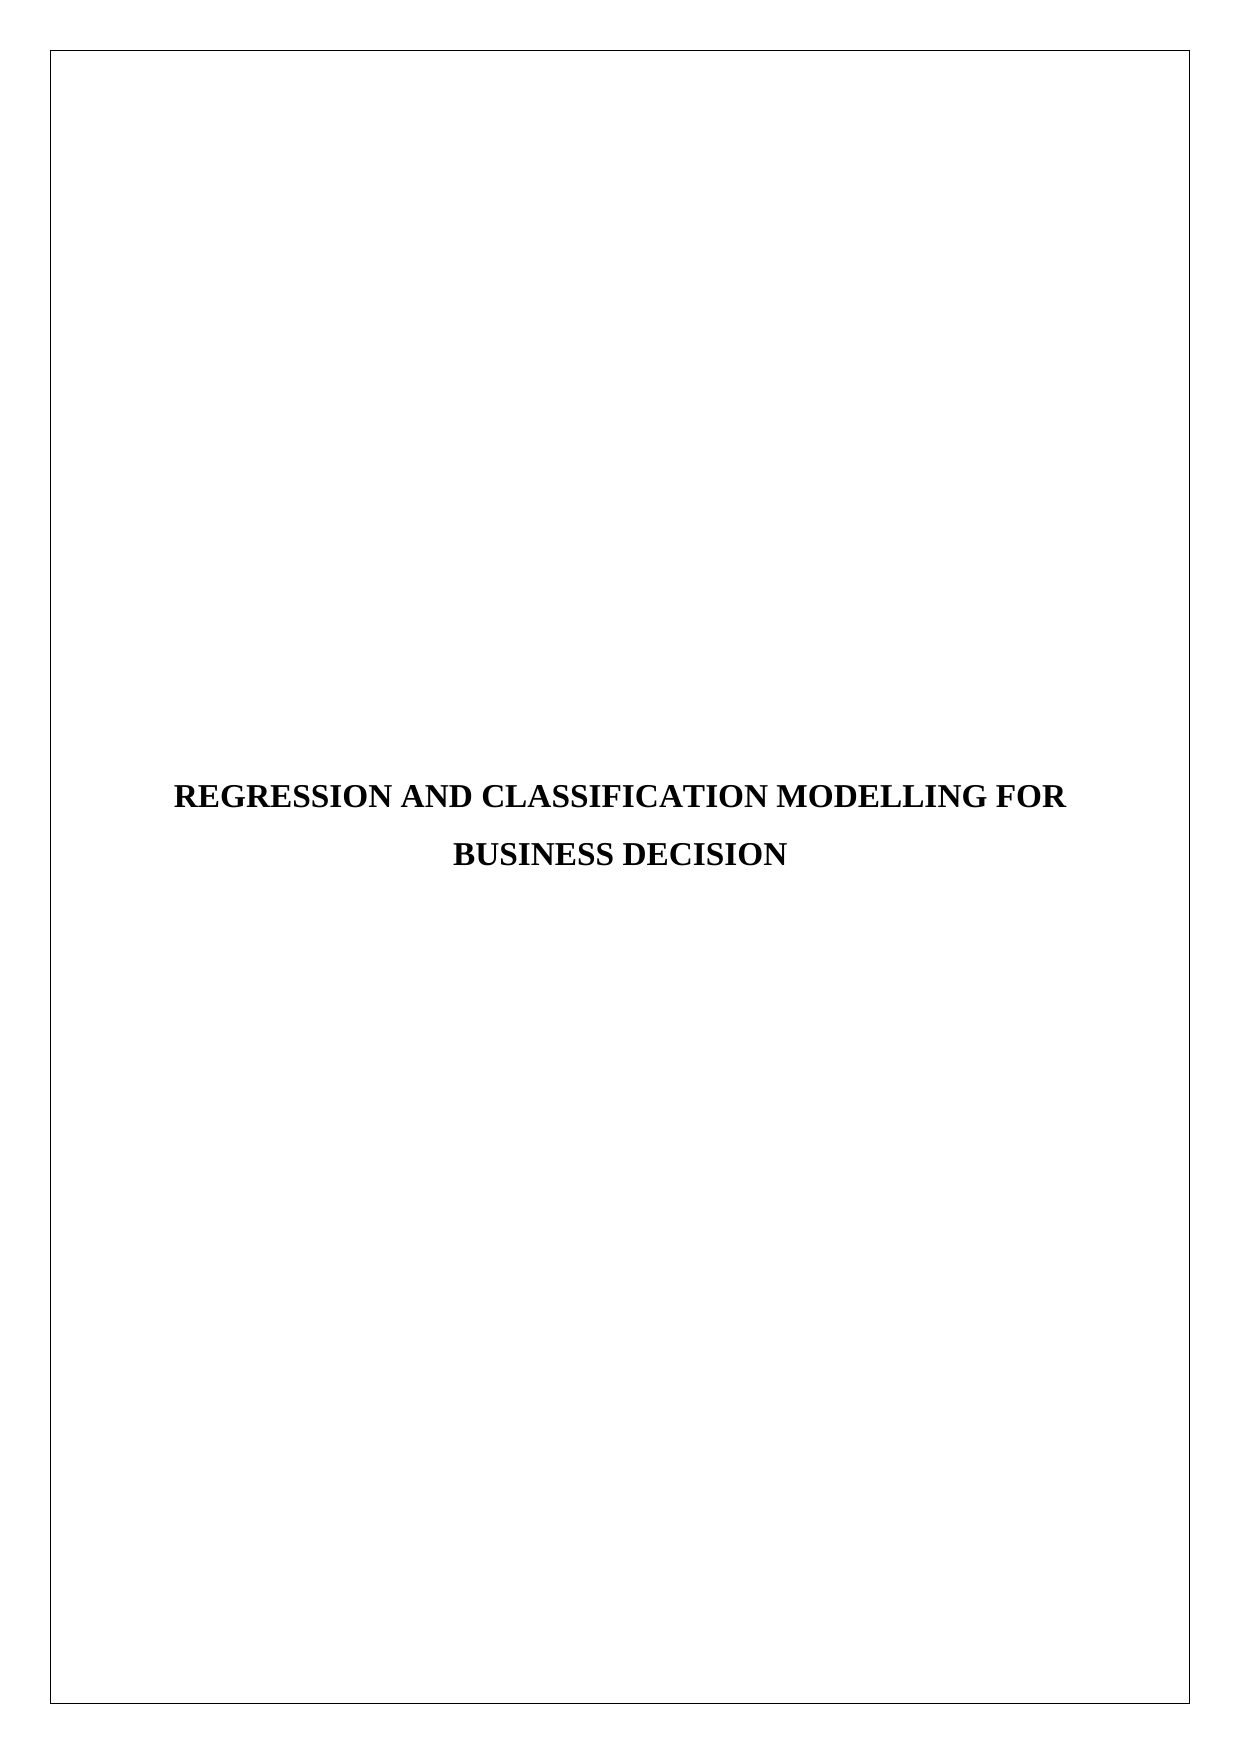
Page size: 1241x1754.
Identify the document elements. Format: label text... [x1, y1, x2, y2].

title REGRESSION AND CLASSIFICATION MODELLING FOR BUSINESS DECISION [150, 777, 1090, 872]
